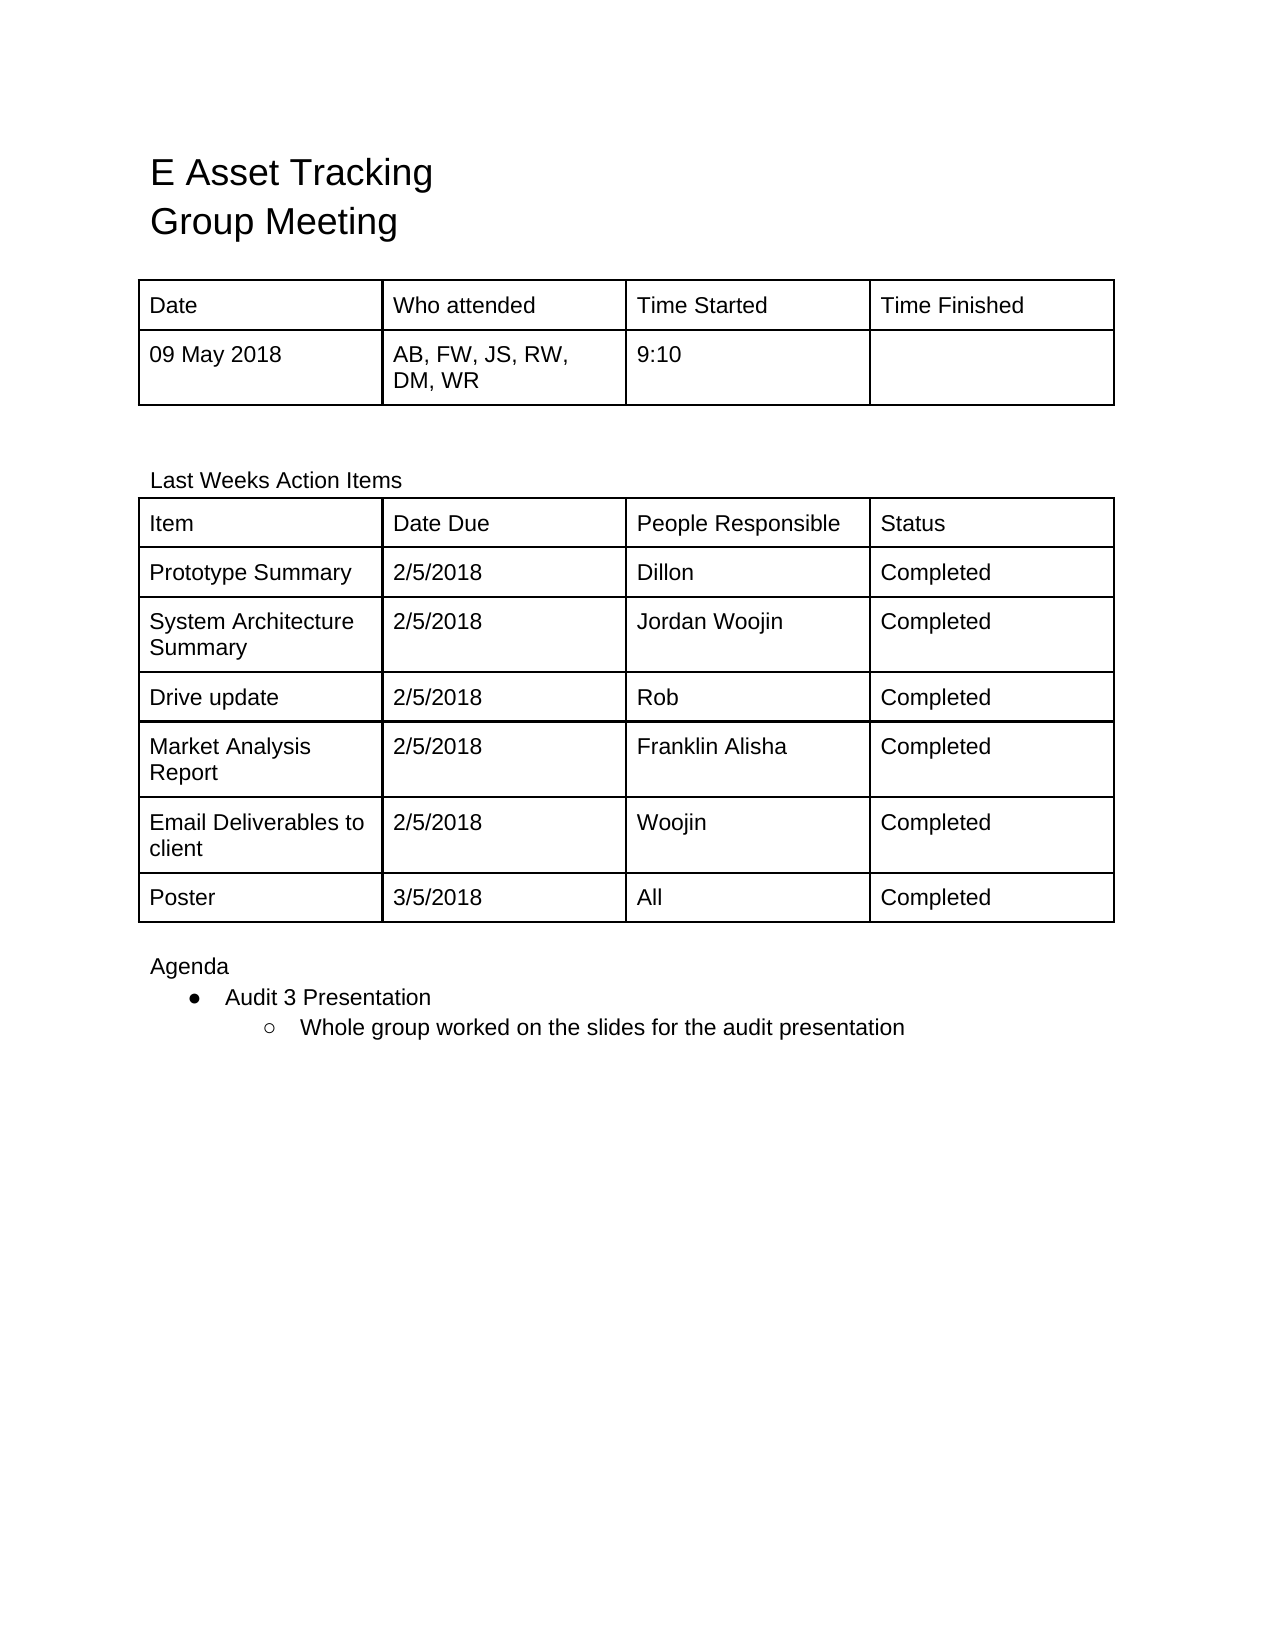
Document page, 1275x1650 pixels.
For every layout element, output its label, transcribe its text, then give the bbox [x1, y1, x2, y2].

table_cell Completed [871, 798, 1113, 872]
list Audit 3 Presentation [187, 983, 1125, 1010]
table_cell Jordan Woojin [627, 598, 869, 671]
table_header Date Due [384, 499, 625, 546]
table_cell 2/5/2018 [384, 673, 625, 720]
table_cell Rob [627, 673, 869, 720]
table_cell Email Deliverables to client [140, 798, 381, 872]
table_cell 2/5/2018 [384, 598, 625, 671]
table_header People Responsible [627, 499, 869, 546]
table_cell Completed [871, 723, 1113, 796]
table_header Time Finished [871, 281, 1113, 329]
table_cell Completed [871, 874, 1113, 921]
table_cell Poster [140, 874, 381, 921]
table_cell Completed [871, 598, 1113, 671]
table_cell 09 May 2018 [140, 331, 381, 404]
table_header Item [140, 499, 381, 546]
table_cell AB, FW, JS, RW, DM, WR [384, 331, 625, 404]
table_cell 2/5/2018 [384, 798, 625, 872]
table_cell 9:10 [627, 331, 869, 404]
table_cell Completed [871, 673, 1113, 720]
table_cell 2/5/2018 [384, 548, 625, 596]
table_header Date [140, 281, 381, 329]
list Whole group worked on the slides for the audit presentation [262, 1014, 1125, 1040]
table_cell Franklin Alisha [627, 723, 869, 796]
table_cell [871, 331, 1113, 404]
table_cell 2/5/2018 [384, 723, 625, 796]
table_cell All [627, 874, 869, 921]
table_cell Dillon [627, 548, 869, 596]
table_cell Market Analysis Report [140, 723, 381, 796]
text Agenda [150, 953, 1125, 979]
table_cell System Architecture Summary [140, 598, 381, 671]
text E Asset Tracking [150, 150, 1125, 193]
table_cell 3/5/2018 [384, 874, 625, 921]
table_header Who attended [384, 281, 625, 329]
table_header Status [871, 499, 1113, 546]
text Group Meeting [150, 199, 1125, 243]
table_cell Woojin [627, 798, 869, 872]
text Last Weeks Action Items [150, 467, 1125, 493]
table_cell Drive update [140, 673, 381, 720]
table_cell Prototype Summary [140, 548, 381, 596]
table_cell Completed [871, 548, 1113, 596]
table_header Time Started [627, 281, 869, 329]
